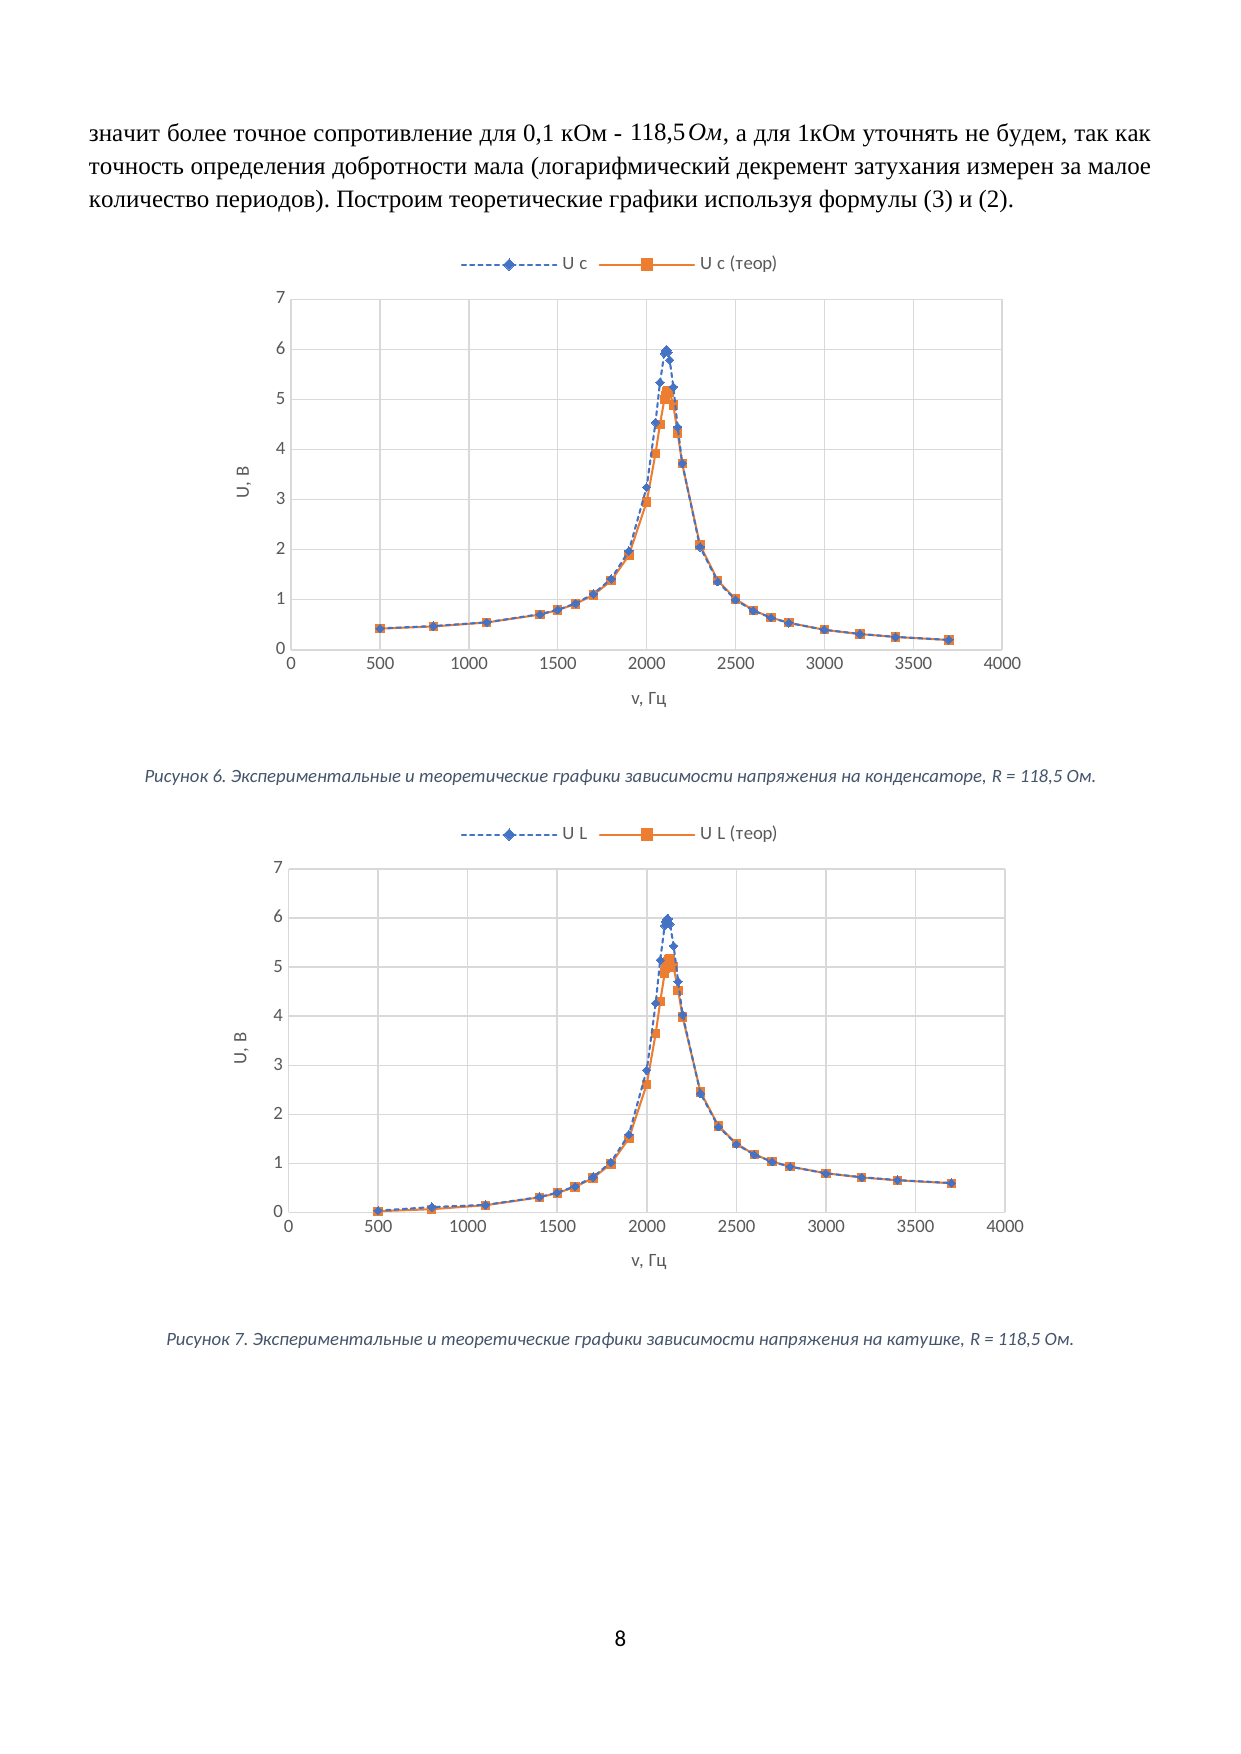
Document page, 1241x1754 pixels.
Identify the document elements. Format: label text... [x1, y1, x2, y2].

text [89, 118, 1152, 213]
